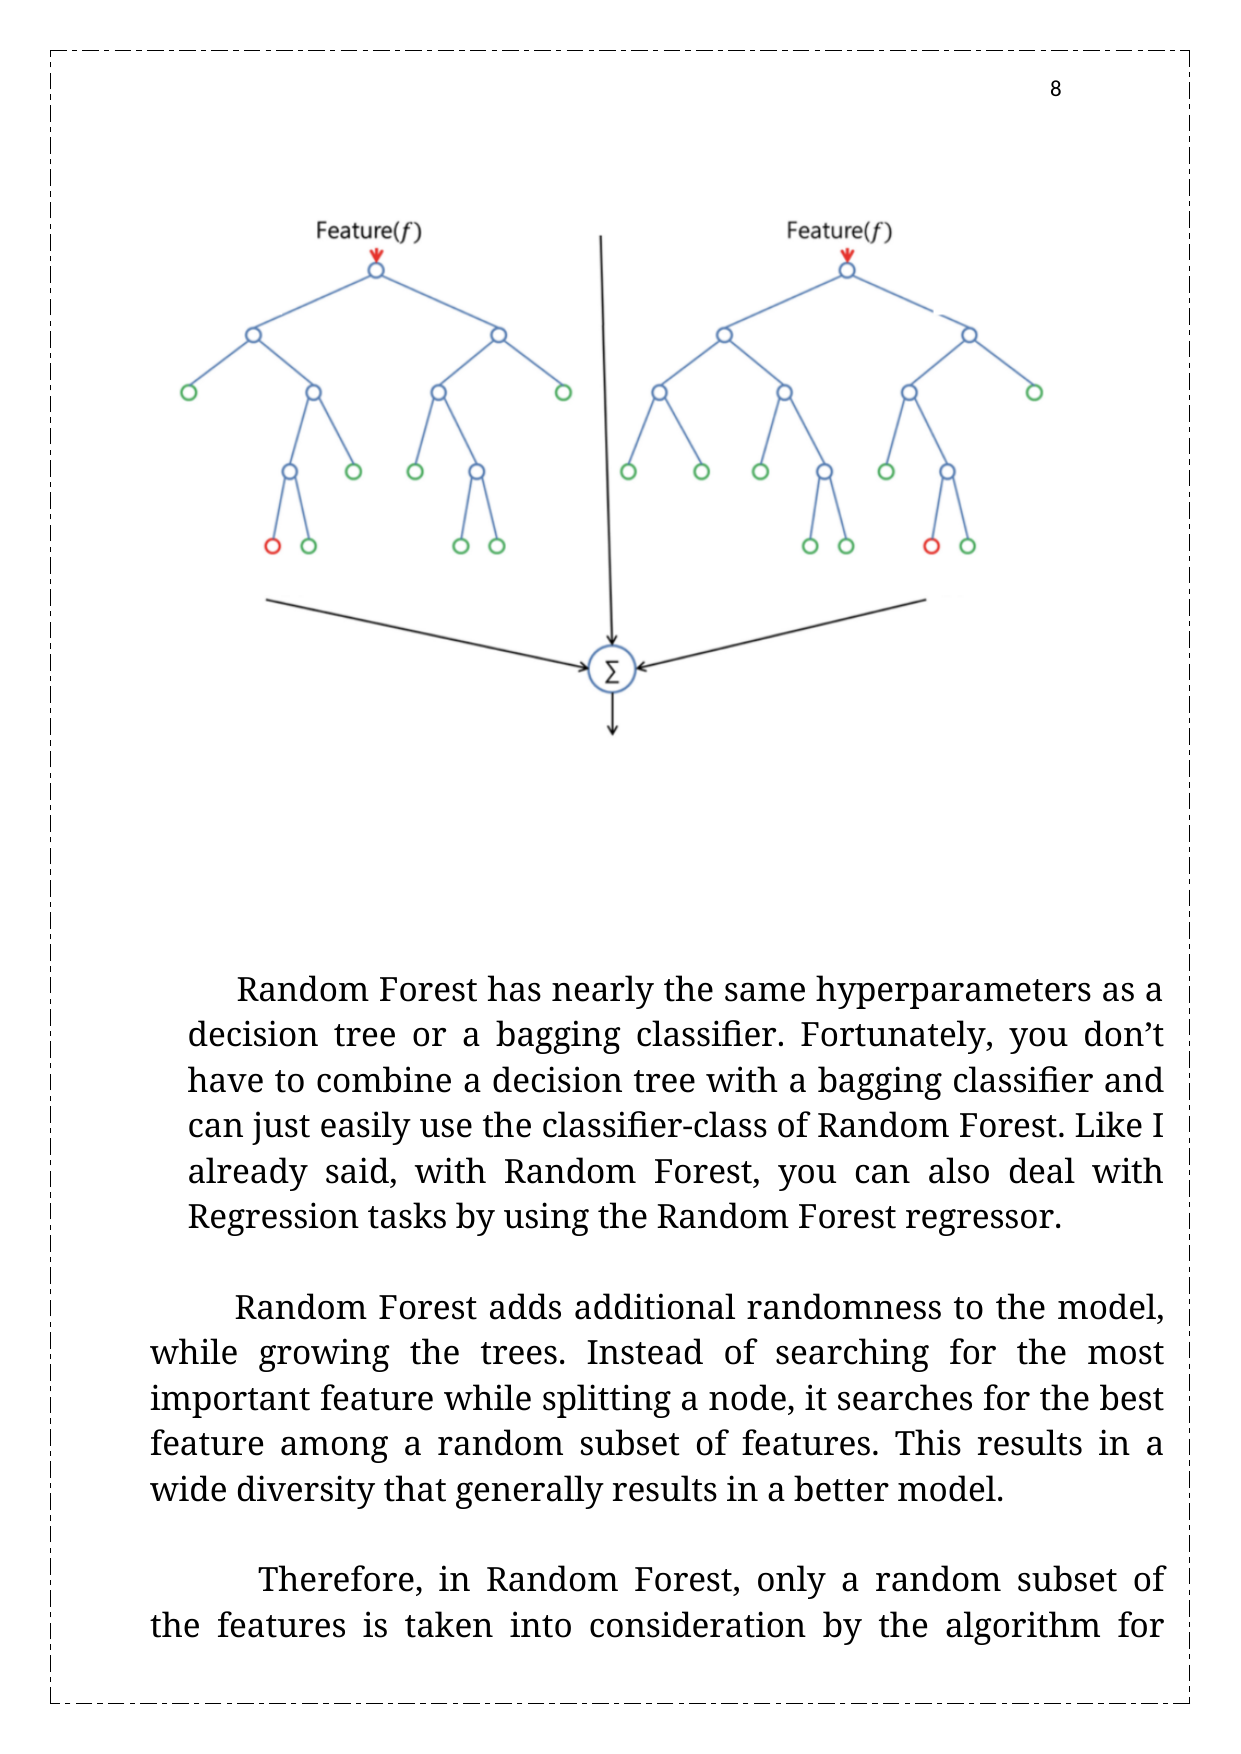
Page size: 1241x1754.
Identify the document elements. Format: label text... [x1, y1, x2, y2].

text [150, 1556, 1165, 1647]
picture [75, 129, 1166, 866]
text Random Forest adds additional randomness to the model, while growing the trees. Instead of searching for the most important feature while splitting a node, it searches for the best feature among a random subset of features. This results in a wide diversity that generally results in a better model. [150, 1284, 1165, 1511]
text Random Forest has nearly the same hyperparameters as a decision tree or a bagging classifier. Fortunately, you don’t have to combine a decision tree with a bagging classifier and can just easily use the classifier-class of Random Forest. Like I already said, with Random Forest, you can also deal with Regression tasks by using the Random Forest regressor. [187, 925, 1165, 1238]
